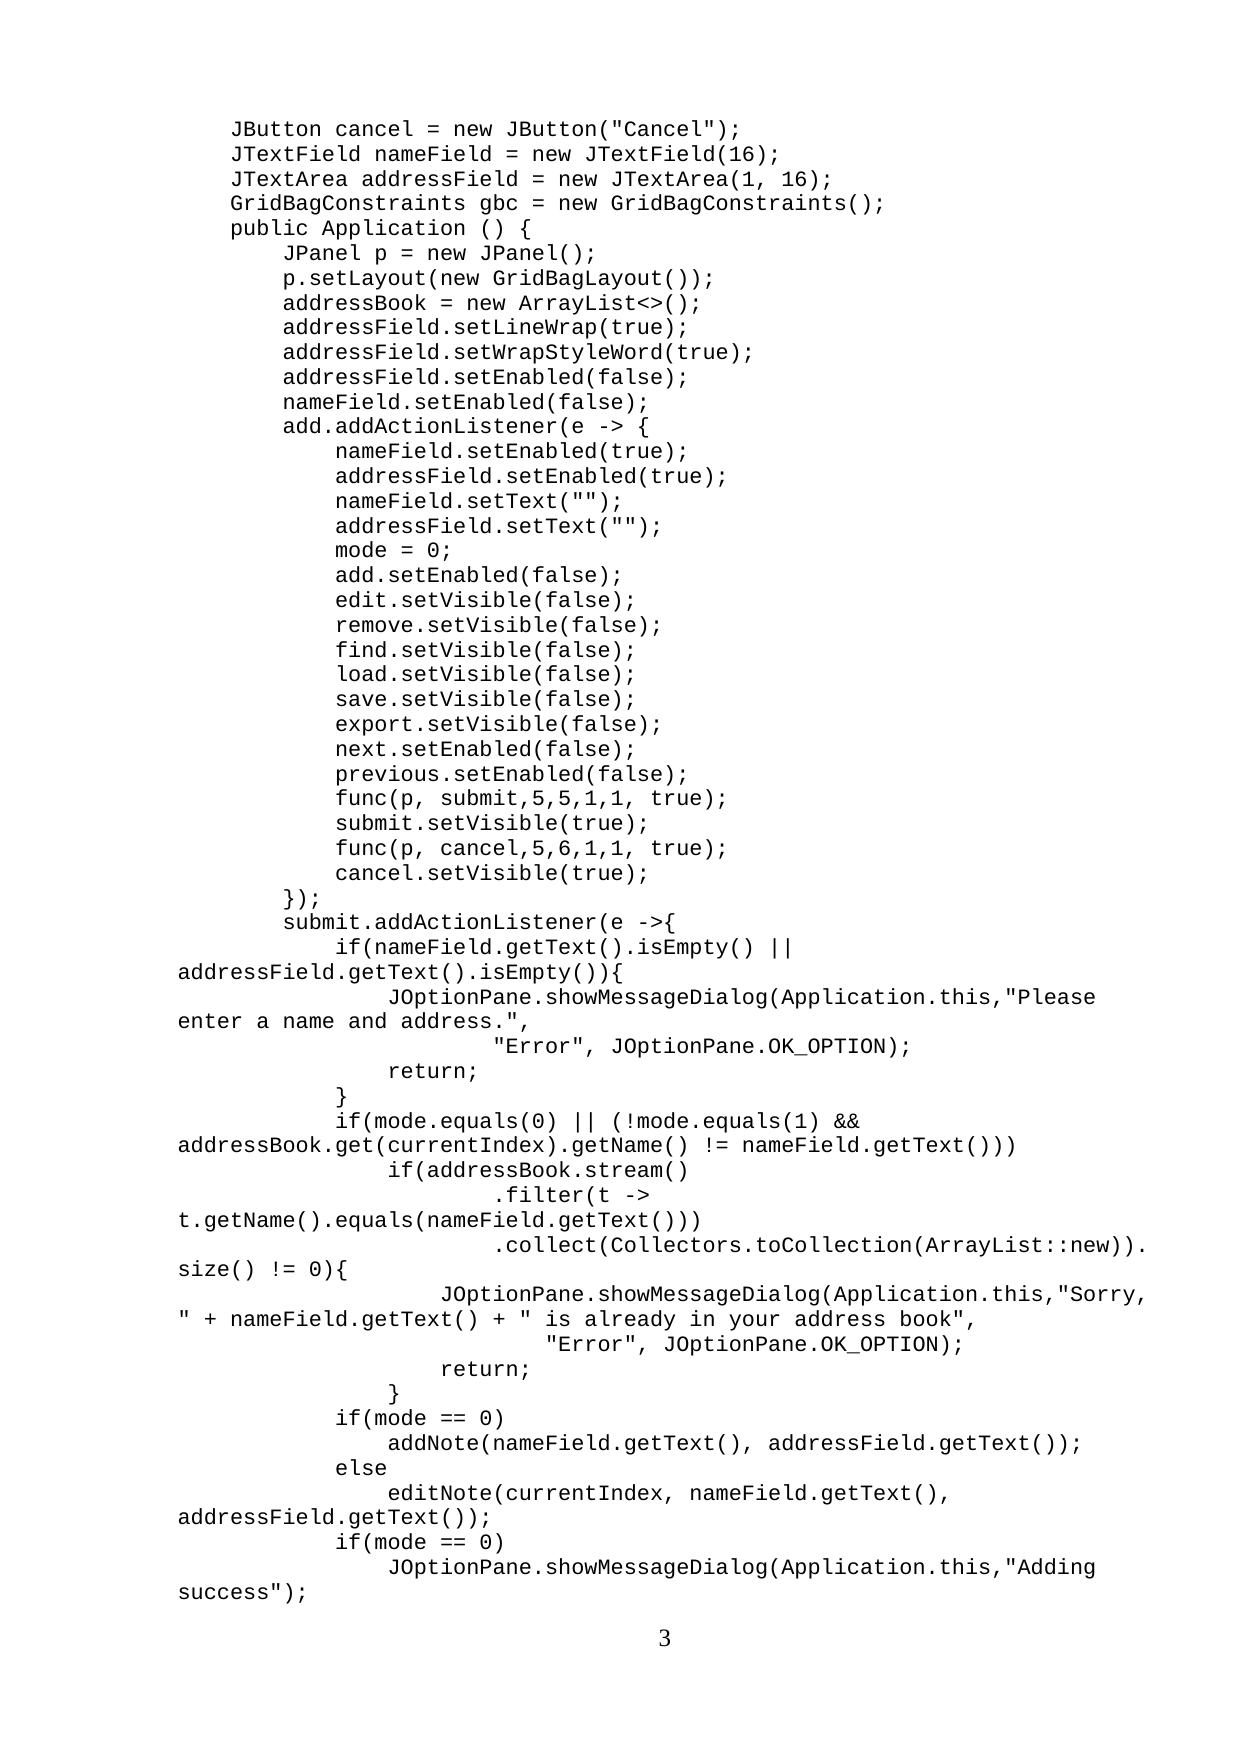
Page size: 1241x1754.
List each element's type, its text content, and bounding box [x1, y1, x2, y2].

text GridBagConstraints gbc = new GridBagConstraints(); [177, 192, 1152, 217]
text func(p, submit,5,5,1,1, true); [177, 787, 1152, 812]
text nameField.setText(""); [177, 490, 1152, 515]
text previous.setEnabled(false); [177, 763, 1152, 787]
text cancel.setVisible(true); [177, 862, 1152, 887]
text next.setEnabled(false); [177, 738, 1152, 763]
text .collect(Collectors.toCollection(ArrayList::new)).size() != 0){ [177, 1234, 1152, 1283]
text "Error", JOptionPane.OK_OPTION); [177, 1035, 1152, 1060]
text editNote(currentIndex, nameField.getText(), addressField.getText()); [177, 1482, 1152, 1531]
text if(mode == 0) [177, 1407, 1152, 1432]
text edit.setVisible(false); [177, 589, 1152, 614]
text mode = 0; [177, 539, 1152, 564]
text else [177, 1457, 1152, 1482]
text JTextField nameField = new JTextField(16); [177, 143, 1152, 168]
text "Error", JOptionPane.OK_OPTION); [177, 1333, 1152, 1358]
text addressField.setEnabled(true); [177, 465, 1152, 490]
text } [177, 1382, 1152, 1407]
text addressField.setLineWrap(true); [177, 316, 1152, 341]
text addNote(nameField.getText(), addressField.getText()); [177, 1432, 1152, 1457]
text JOptionPane.showMessageDialog(Application.this,"Sorry, " + nameField.getText() + " is already in your address book", [177, 1283, 1152, 1333]
text JOptionPane.showMessageDialog(Application.this,"Adding success"); [177, 1556, 1152, 1606]
text export.setVisible(false); [177, 713, 1152, 738]
text submit.setVisible(true); [177, 812, 1152, 837]
text add.setEnabled(false); [177, 564, 1152, 589]
text JOptionPane.showMessageDialog(Application.this,"Please enter a name and address.", [177, 986, 1152, 1035]
text func(p, cancel,5,6,1,1, true); [177, 837, 1152, 862]
text JPanel p = new JPanel(); [177, 242, 1152, 267]
text JButton cancel = new JButton("Cancel"); [177, 118, 1152, 143]
text find.setVisible(false); [177, 639, 1152, 663]
text p.setLayout(new GridBagLayout()); [177, 267, 1152, 292]
text if(addressBook.stream() [177, 1159, 1152, 1184]
text nameField.setEnabled(false); [177, 391, 1152, 416]
text if(nameField.getText().isEmpty() || addressField.getText().isEmpty()){ [177, 936, 1152, 986]
text return; [177, 1060, 1152, 1085]
text return; [177, 1358, 1152, 1382]
text addressField.setText(""); [177, 515, 1152, 539]
text load.setVisible(false); [177, 663, 1152, 688]
text addressField.setEnabled(false); [177, 366, 1152, 391]
text save.setVisible(false); [177, 688, 1152, 713]
text }); [177, 887, 1152, 911]
text JTextArea addressField = new JTextArea(1, 16); [177, 168, 1152, 192]
text if(mode == 0) [177, 1531, 1152, 1556]
text addressField.setWrapStyleWord(true); [177, 341, 1152, 366]
text public Application () { [177, 217, 1152, 242]
text nameField.setEnabled(true); [177, 440, 1152, 465]
text add.addActionListener(e -> { [177, 416, 1152, 440]
text submit.addActionListener(e ->{ [177, 911, 1152, 936]
text .filter(t -> t.getName().equals(nameField.getText())) [177, 1184, 1152, 1234]
text remove.setVisible(false); [177, 614, 1152, 639]
text } [177, 1085, 1152, 1110]
text addressBook = new ArrayList<>(); [177, 292, 1152, 316]
text if(mode.equals(0) || (!mode.equals(1) && addressBook.get(currentIndex).getName() != nameField.getText())) [177, 1110, 1152, 1159]
